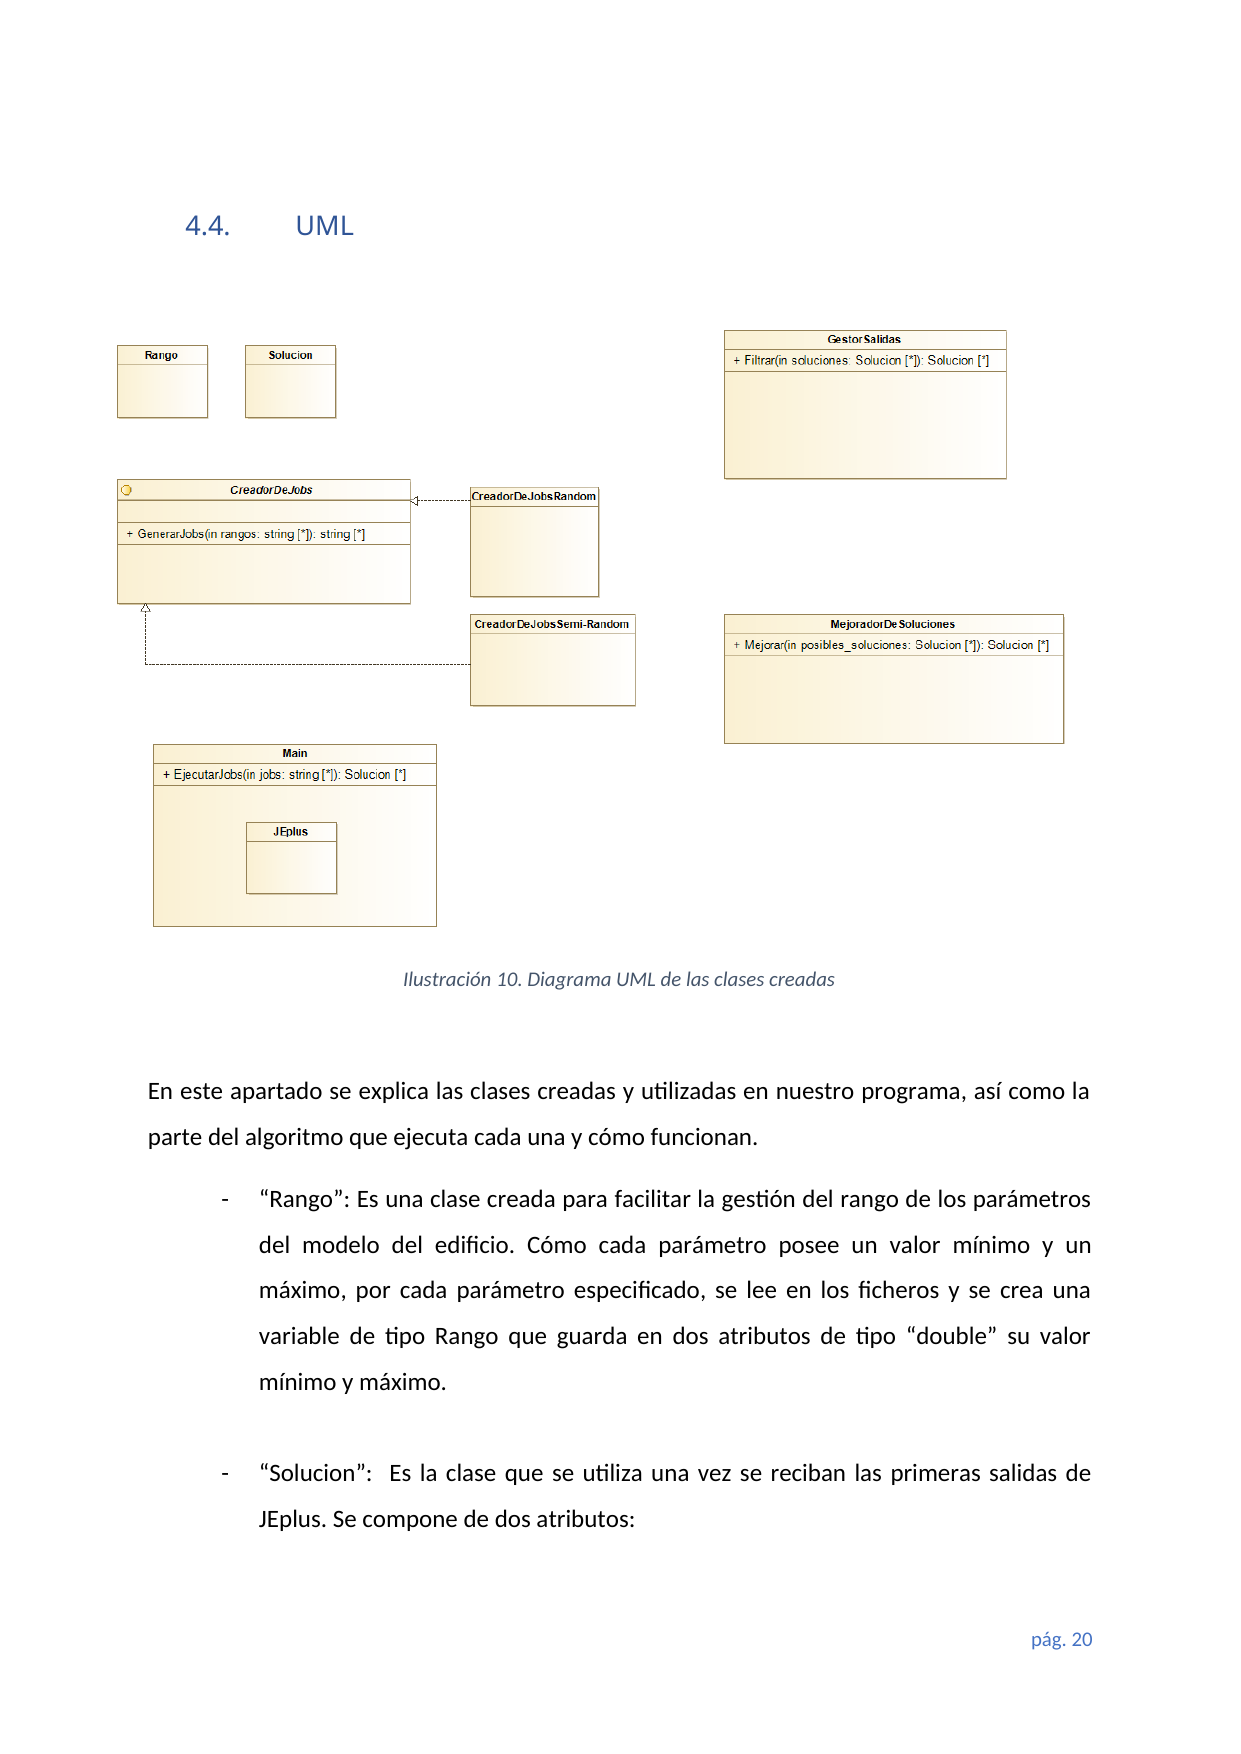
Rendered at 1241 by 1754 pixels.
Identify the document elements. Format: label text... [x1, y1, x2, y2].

text Ilustración 10. Diagrama UML de las clases creadas [148, 966, 1092, 992]
subtitle UML [185, 206, 1092, 243]
picture [107, 320, 1074, 936]
text En este apartado se explica las clases creadas y utilizadas en nuestro programa, así como la parte del algoritmo que ejecuta cada una y cómo funcionan. [148, 1075, 1092, 1151]
list “Solucion”: Es la clase que se utiliza una vez se reciban las primeras salidas de JEplus. Se compone de dos atributos: [221, 1457, 1092, 1534]
